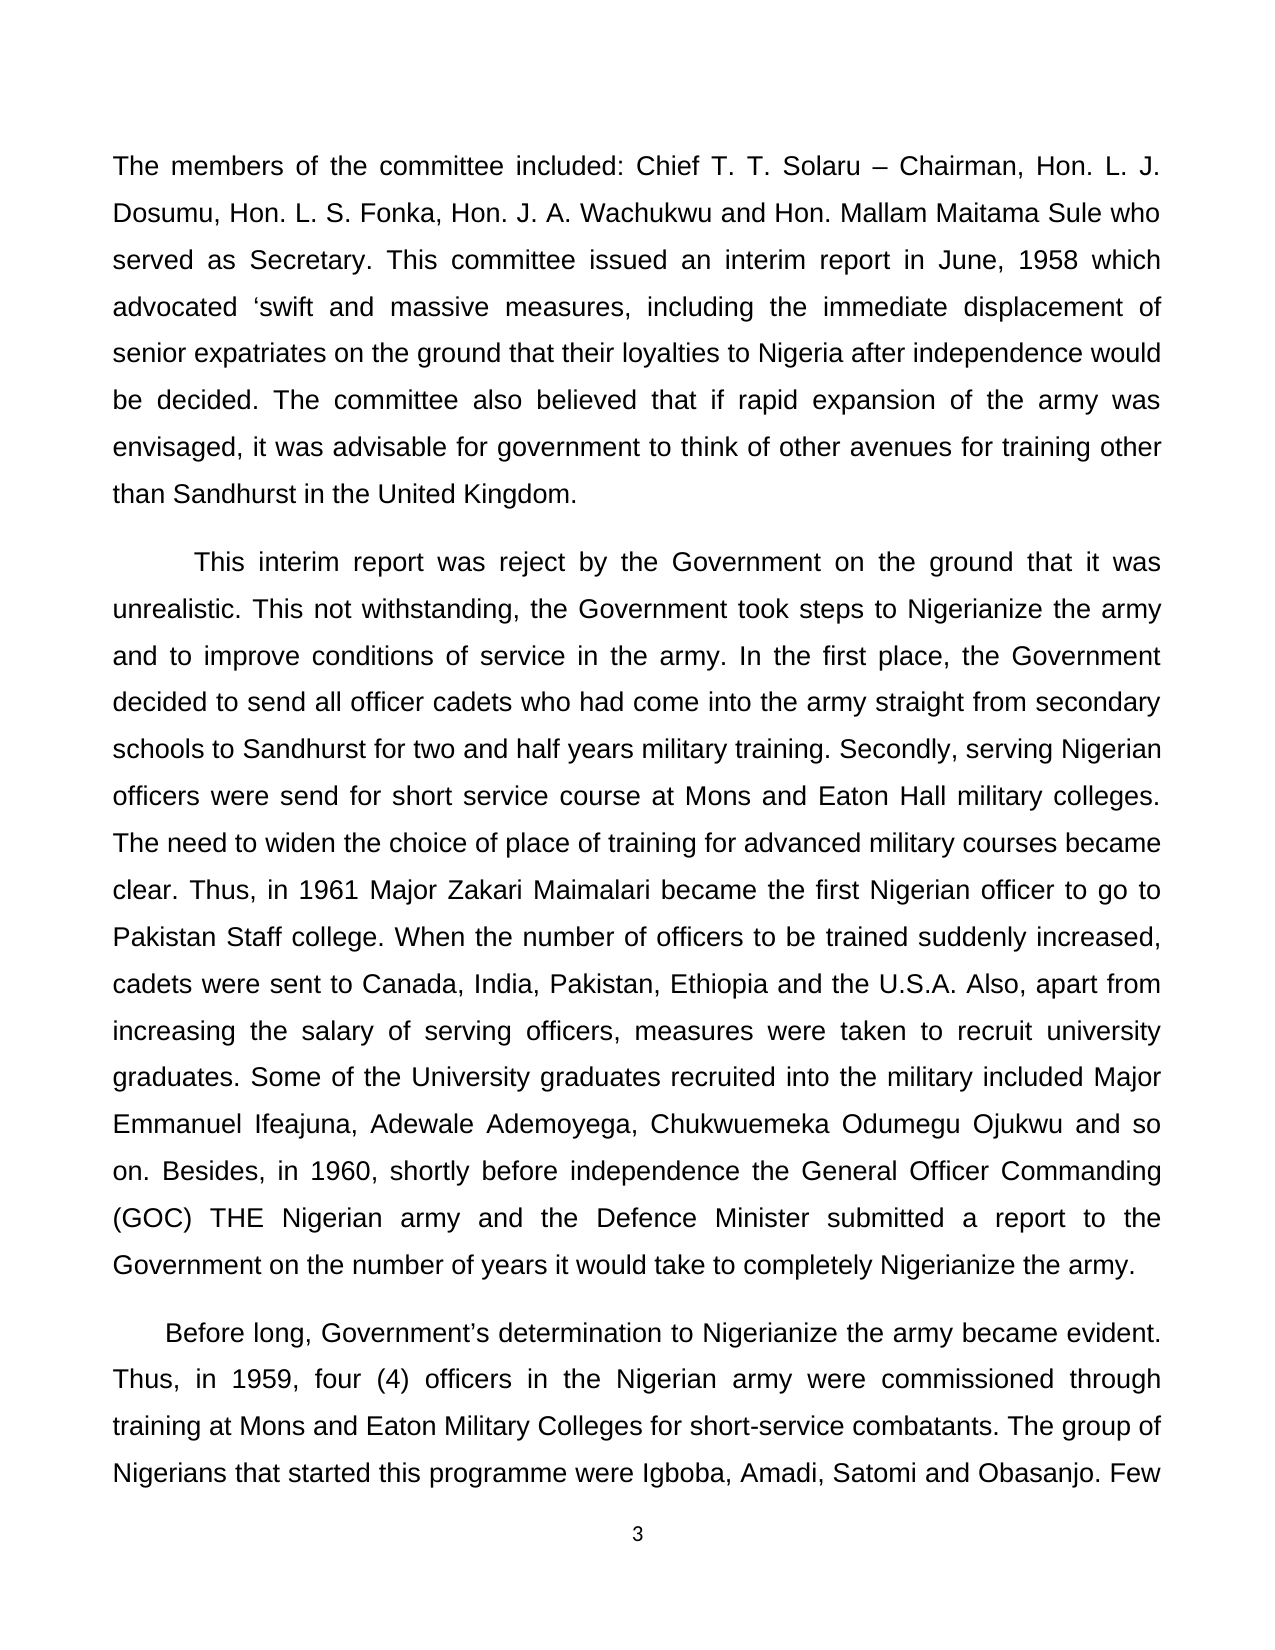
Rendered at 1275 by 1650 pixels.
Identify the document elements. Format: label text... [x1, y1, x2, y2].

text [112, 1317, 1162, 1488]
text This interim report was reject by the Government on the ground that it was unrealistic. This not withstanding, the Government took steps to Nigerianize the army and to improve conditions of service in the army. In the first place, the Government decided to send all officer cadets who had come into the army straight from secondary schools to Sandhurst for two and half years military training. Secondly, serving Nigerian officers were send for short service course at Mons and Eaton Hall military colleges. The need to widen the choice of place of training for advanced military courses became clear. Thus, in 1961 Major Zakari Maimalari became the first Nigerian officer to go to Pakistan Staff college. When the number of officers to be trained suddenly increased, cadets were sent to Canada, India, Pakistan, Ethiopia and the U.S.A. Also, apart from increasing the salary of serving officers, measures were taken to recruit university graduates. Some of the University graduates recruited into the military included Major Emmanuel Ifeajuna, Adewale Ademoyega, Chukwuemeka Odumegu Ojukwu and so on. Besides, in 1960, shortly before independence the General Officer Commanding (GOC) THE Nigerian army and the Defence Minister submitted a report to the Government on the number of years it would take to completely Nigerianize the army. [112, 546, 1162, 1280]
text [112, 150, 1162, 509]
